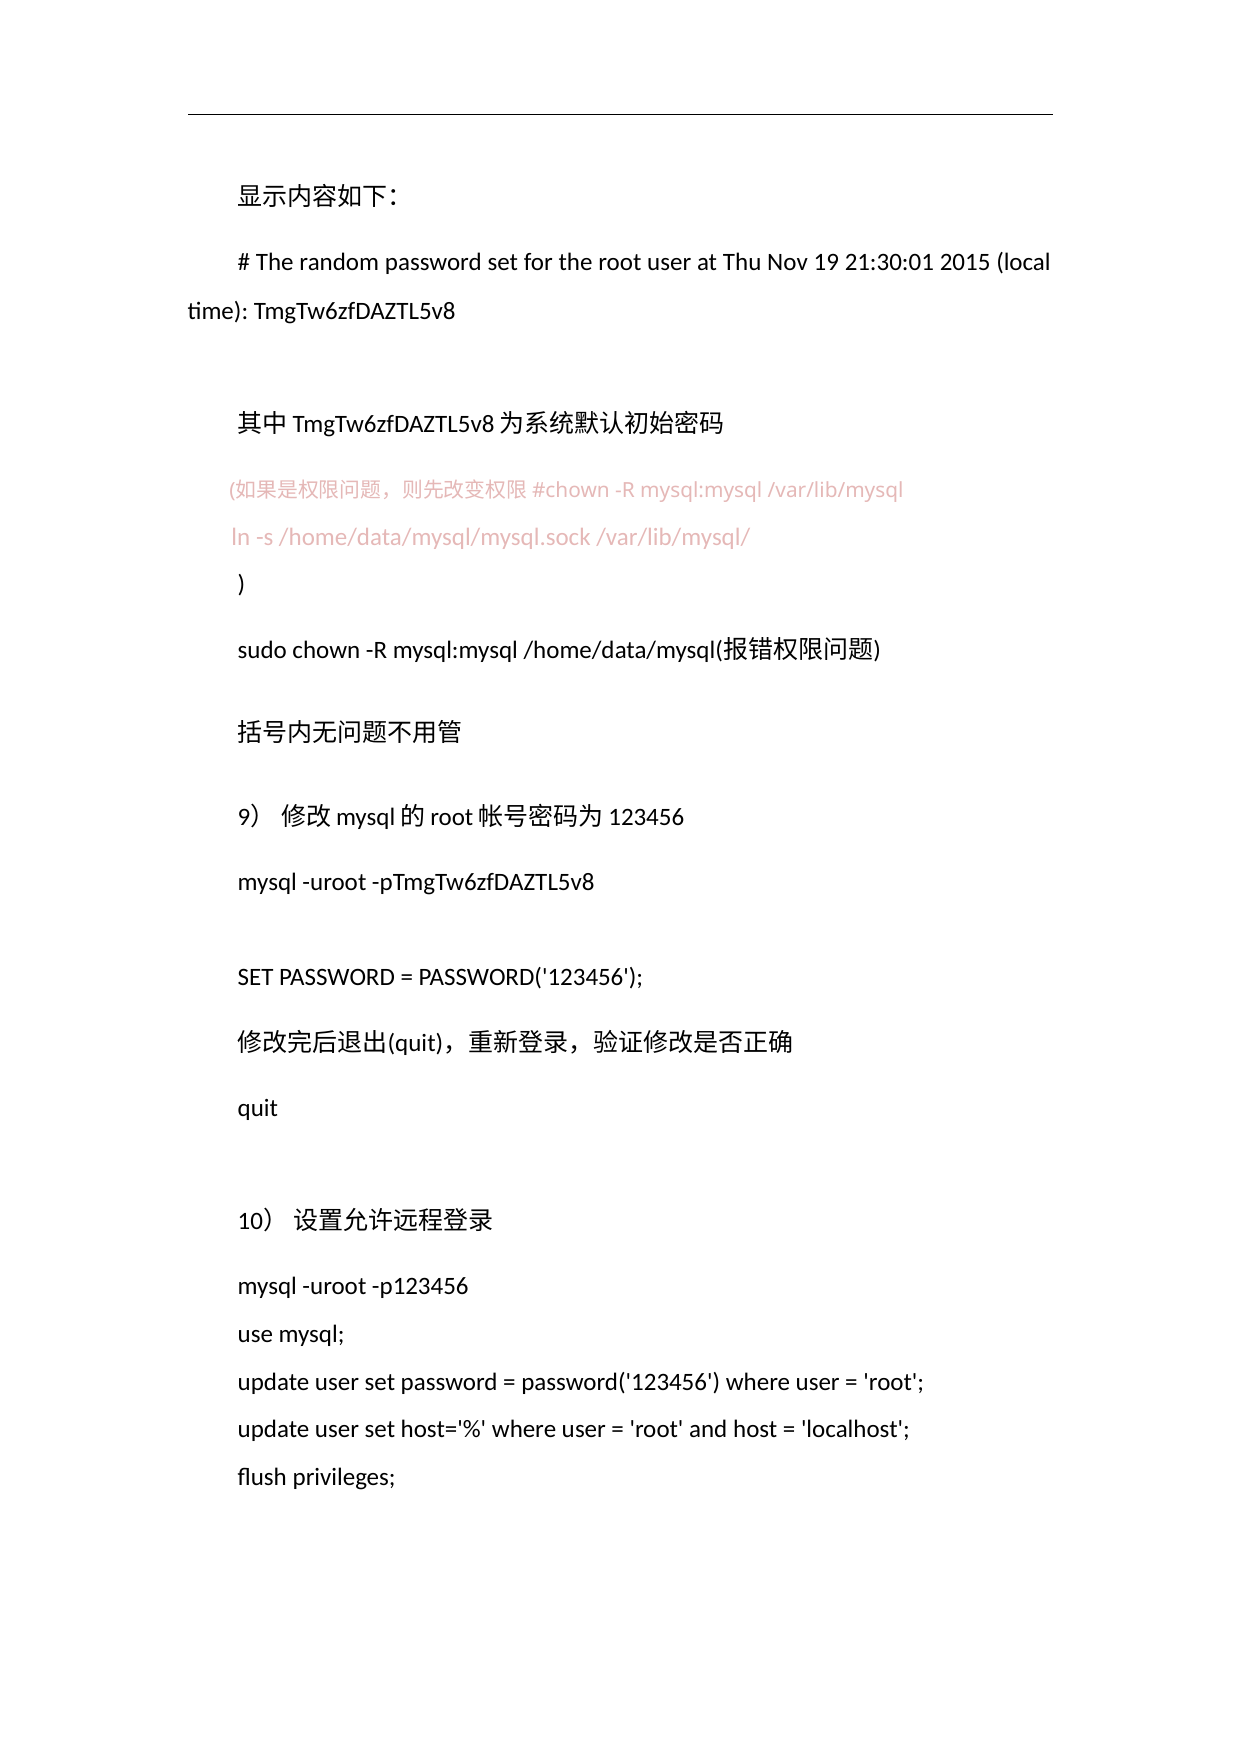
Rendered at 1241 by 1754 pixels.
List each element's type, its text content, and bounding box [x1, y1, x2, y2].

text 其中TmgTw6zfDAZTL5v8为系统默认初始密码 [187, 389, 1053, 454]
text use mysql; [187, 1317, 1053, 1350]
text ) [187, 568, 1053, 600]
text mysql -uroot -pTmgTw6zfDAZTL5v8 [187, 865, 1053, 897]
text (如果是权限问题，则先改变权限 #chown -R mysql:mysql /var/lib/mysql [187, 472, 1053, 505]
text update user set password = password('123456') where user = 'root'; [187, 1365, 1053, 1397]
text SET PASSWORD = PASSWORD('123456'); [187, 960, 1053, 993]
text 9） 修改mysql的root帐号密码为123456 [187, 782, 1053, 847]
text flush privileges; [187, 1460, 1053, 1493]
text quit [187, 1091, 1053, 1123]
text ln -s /home/data/mysql/mysql.sock /var/lib/mysql/ [187, 520, 1053, 552]
text 显示内容如下： [187, 162, 1053, 227]
text 修改完后退出(quit)，重新登录，验证修改是否正确 [187, 1008, 1053, 1073]
text update user set host='%' where user = 'root' and host = 'localhost'; [187, 1413, 1053, 1445]
text 括号内无问题不用管 [187, 698, 1053, 763]
text sudo chown -R mysql:mysql /home/data/mysql(报错权限问题) [187, 615, 1053, 680]
text # The random password set for the root user at Thu Nov 19 21:30:01 2015 (local time): TmgTw6zfDAZTL5v8 [187, 245, 1053, 326]
text 10） 设置允许远程登录 [187, 1186, 1053, 1251]
text mysql -uroot -p123456 [187, 1269, 1053, 1302]
